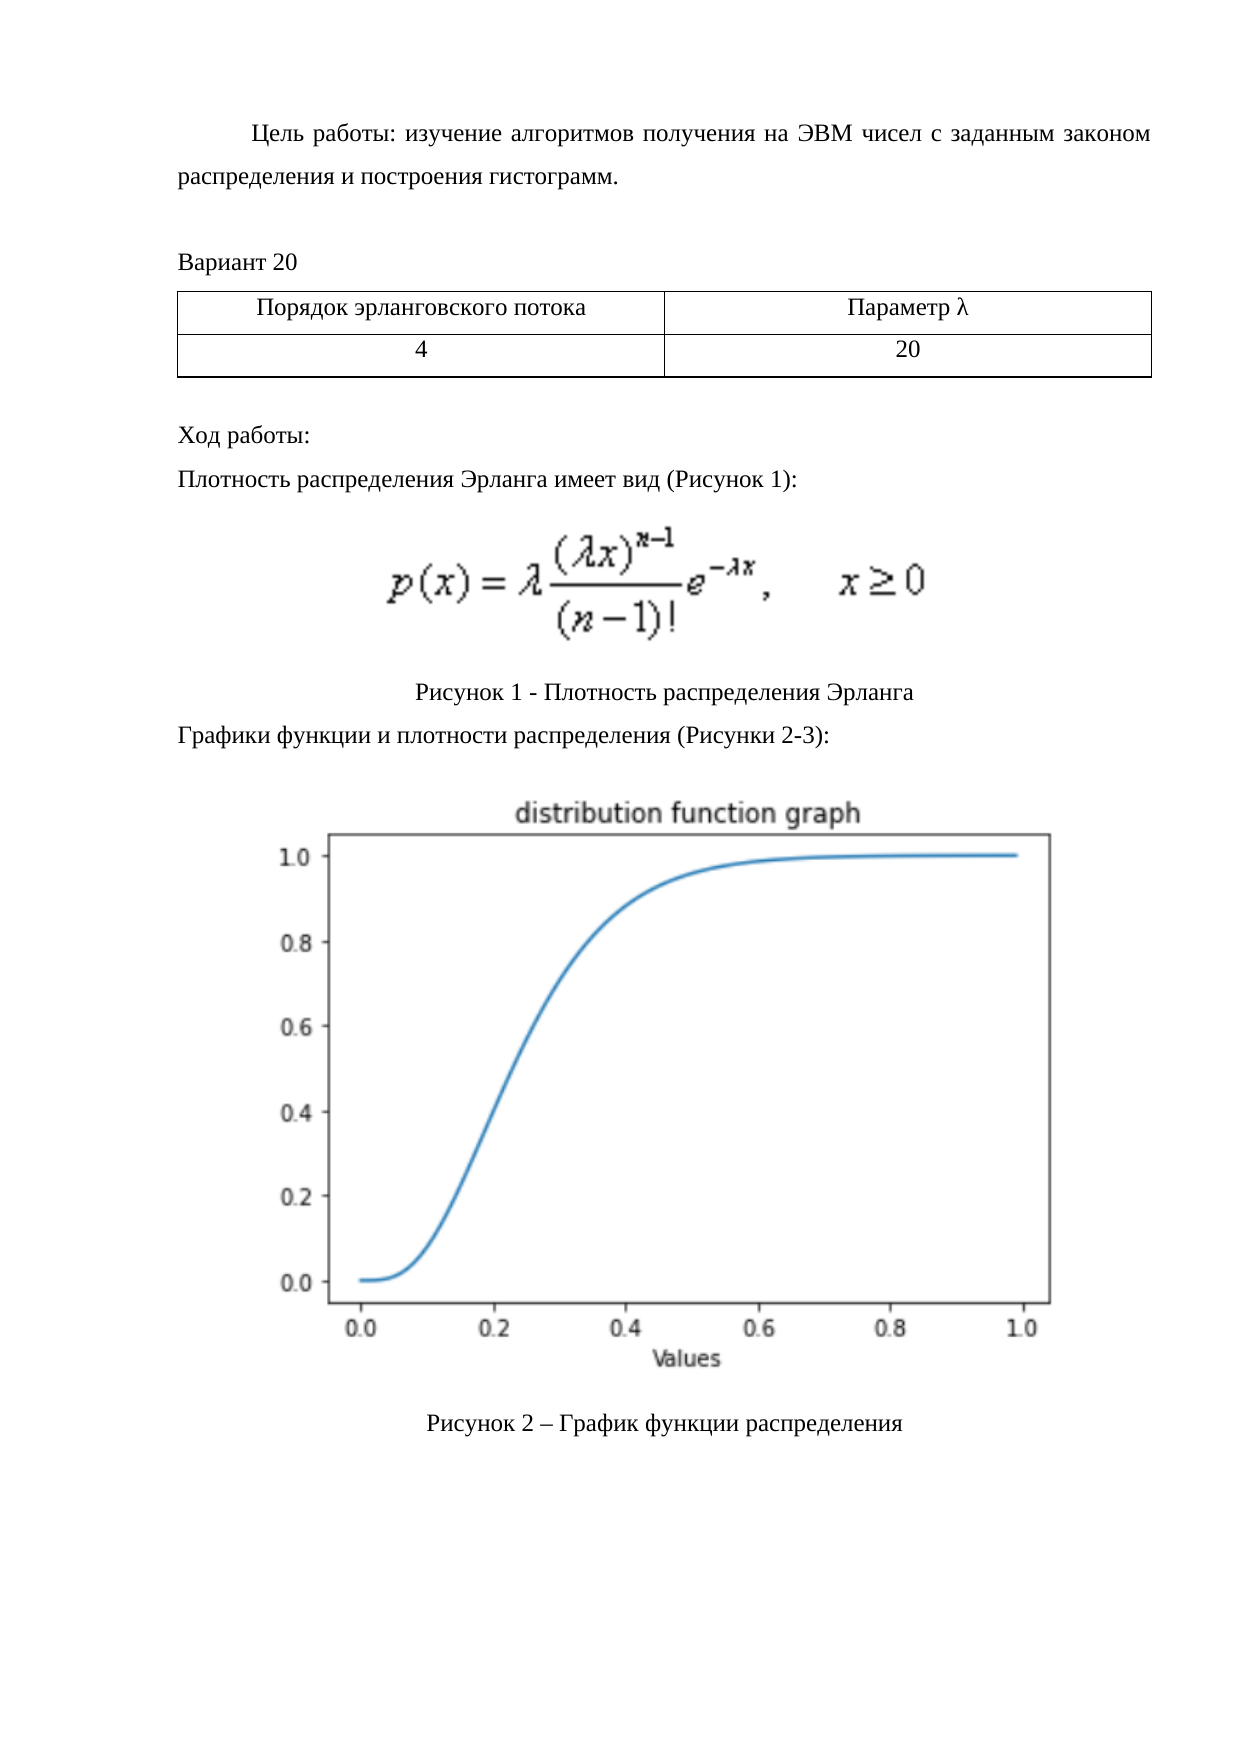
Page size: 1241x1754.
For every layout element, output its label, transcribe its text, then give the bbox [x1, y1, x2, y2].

table_cell 4 [178, 335, 664, 376]
table_header Параметр λ [665, 292, 1151, 333]
text Цель работы: изучение алгоритмов получения на ЭВМ чисел с заданным законом распределения и построения гистограмм. [177, 118, 1152, 190]
picture [265, 763, 1064, 1395]
text Графики функции и плотности распределения (Рисунки 2-3): [177, 720, 1152, 749]
text Рисунок 1 - Плотность распределения Эрланга [177, 677, 1152, 706]
picture [372, 506, 957, 663]
table_cell 20 [665, 335, 1151, 376]
text Ход работы: [177, 421, 1152, 449]
text Рисунок 2 – График функции распределения [177, 1408, 1152, 1437]
text Плотность распределения Эрланга имеет вид (Рисунок 1): [177, 464, 1152, 492]
text Вариант 20 [177, 247, 1152, 276]
table_header Порядок эрланговского потока [178, 292, 664, 333]
